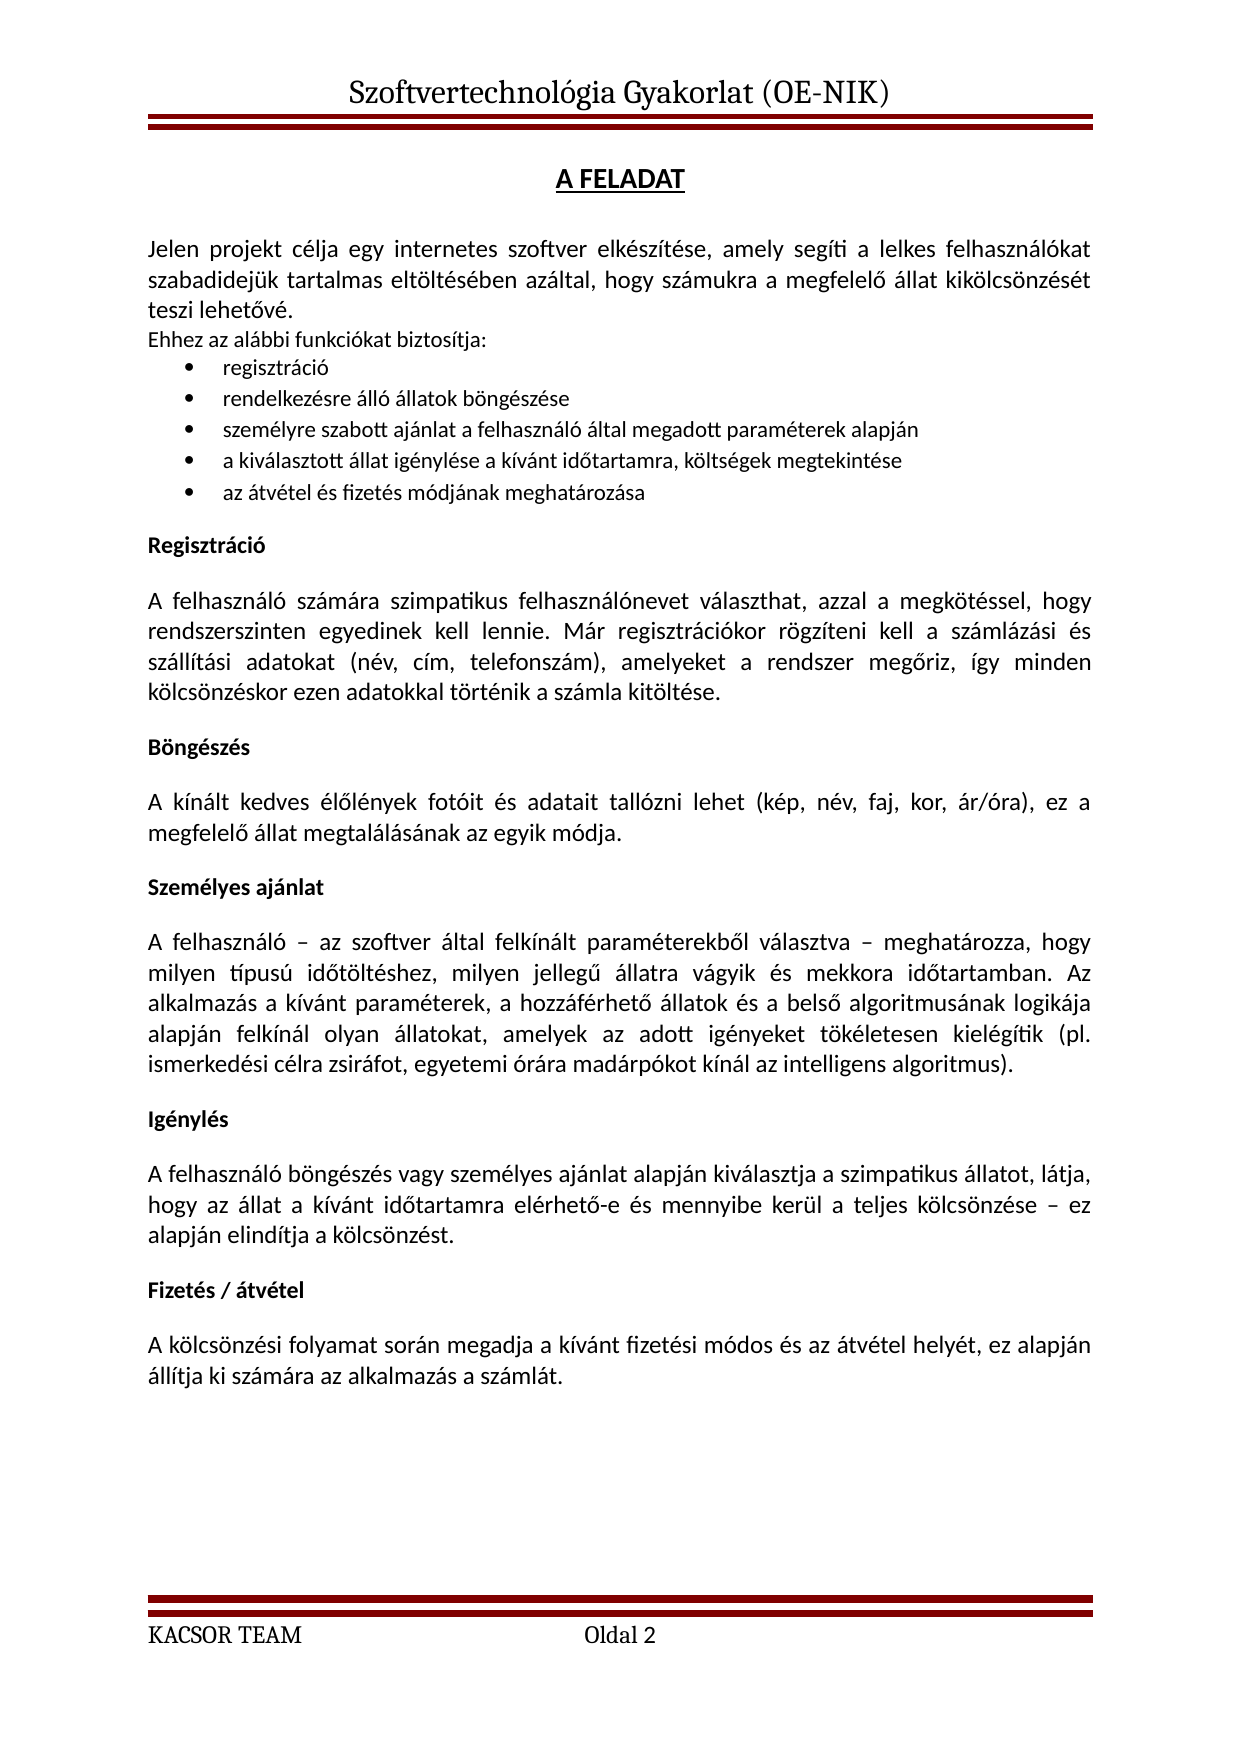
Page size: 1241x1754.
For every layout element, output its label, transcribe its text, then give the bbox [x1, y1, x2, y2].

list regisztráció [185, 353, 1093, 381]
text A felhasználó számára szimpatikus felhasználónevet választhat, azzal a megkötéssel, hogy rendszerszinten egyedinek kell lennie. Már regisztrációkor rögzíteni kell a számlázási és szállítási adatokat (név, cím, telefonszám), amelyeket a rendszer megőriz, így minden kölcsönzéskor ezen adatokkal történik a számla kitöltése. [148, 585, 1093, 707]
subtitle A FELADAT [148, 160, 1093, 196]
list rendelkezésre álló állatok böngészése [185, 384, 1093, 412]
subtitle Regisztráció [148, 531, 1093, 560]
text Ehhez az alábbi funkciókat biztosítja: [148, 325, 1093, 353]
subtitle Böngészés [148, 732, 1093, 761]
text A felhasználó böngészés vagy személyes ajánlat alapján kiválasztja a szimpatikus állatot, látja, hogy az állat a kívánt időtartamra elérhető-e és mennyibe kerül a teljes kölcsönzése – ez alapján elindítja a kölcsönzést. [148, 1158, 1093, 1250]
list személyre szabott ajánlat a felhasználó által megadott paraméterek alapján [185, 415, 1093, 443]
text A kínált kedves élőlények fotóit és adatait tallózni lehet (kép, név, faj, kor, ár/óra), ez a megfelelő állat megtalálásának az egyik módja. [148, 786, 1093, 847]
list a kiválasztott állat igénylése a kívánt időtartamra, költségek megtekintése [185, 446, 1093, 474]
subtitle Igénylés [148, 1104, 1093, 1133]
text A felhasználó – az szoftver által felkínált paraméterekből választva – meghatározza, hogy milyen típusú időtöltéshez, milyen jellegű állatra vágyik és mekkora időtartamban. Az alkalmazás a kívánt paraméterek, a hozzáférhető állatok és a belső algoritmusának logikája alapján felkínál olyan állatokat, amelyek az adott igényeket tökéletesen kielégítik (pl. ismerkedési célra zsiráfot, egyetemi órára madárpókot kínál az intelligens algoritmus). [148, 927, 1093, 1079]
subtitle Személyes ajánlat [148, 872, 1093, 902]
text Jelen projekt célja egy internetes szoftver elkészítése, amely segíti a lelkes felhasználókat szabadidejük tartalmas eltöltésében azáltal, hogy számukra a megfelelő állat kikölcsönzését teszi lehetővé. [148, 233, 1093, 325]
subtitle Fizetés / átvétel [148, 1275, 1093, 1304]
list az átvétel és fizetés módjának meghatározása [185, 478, 1093, 506]
text A kölcsönzési folyamat során megadja a kívánt fizetési módos és az átvétel helyét, ez alapján állítja ki számára az alkalmazás a számlát. [148, 1329, 1093, 1390]
